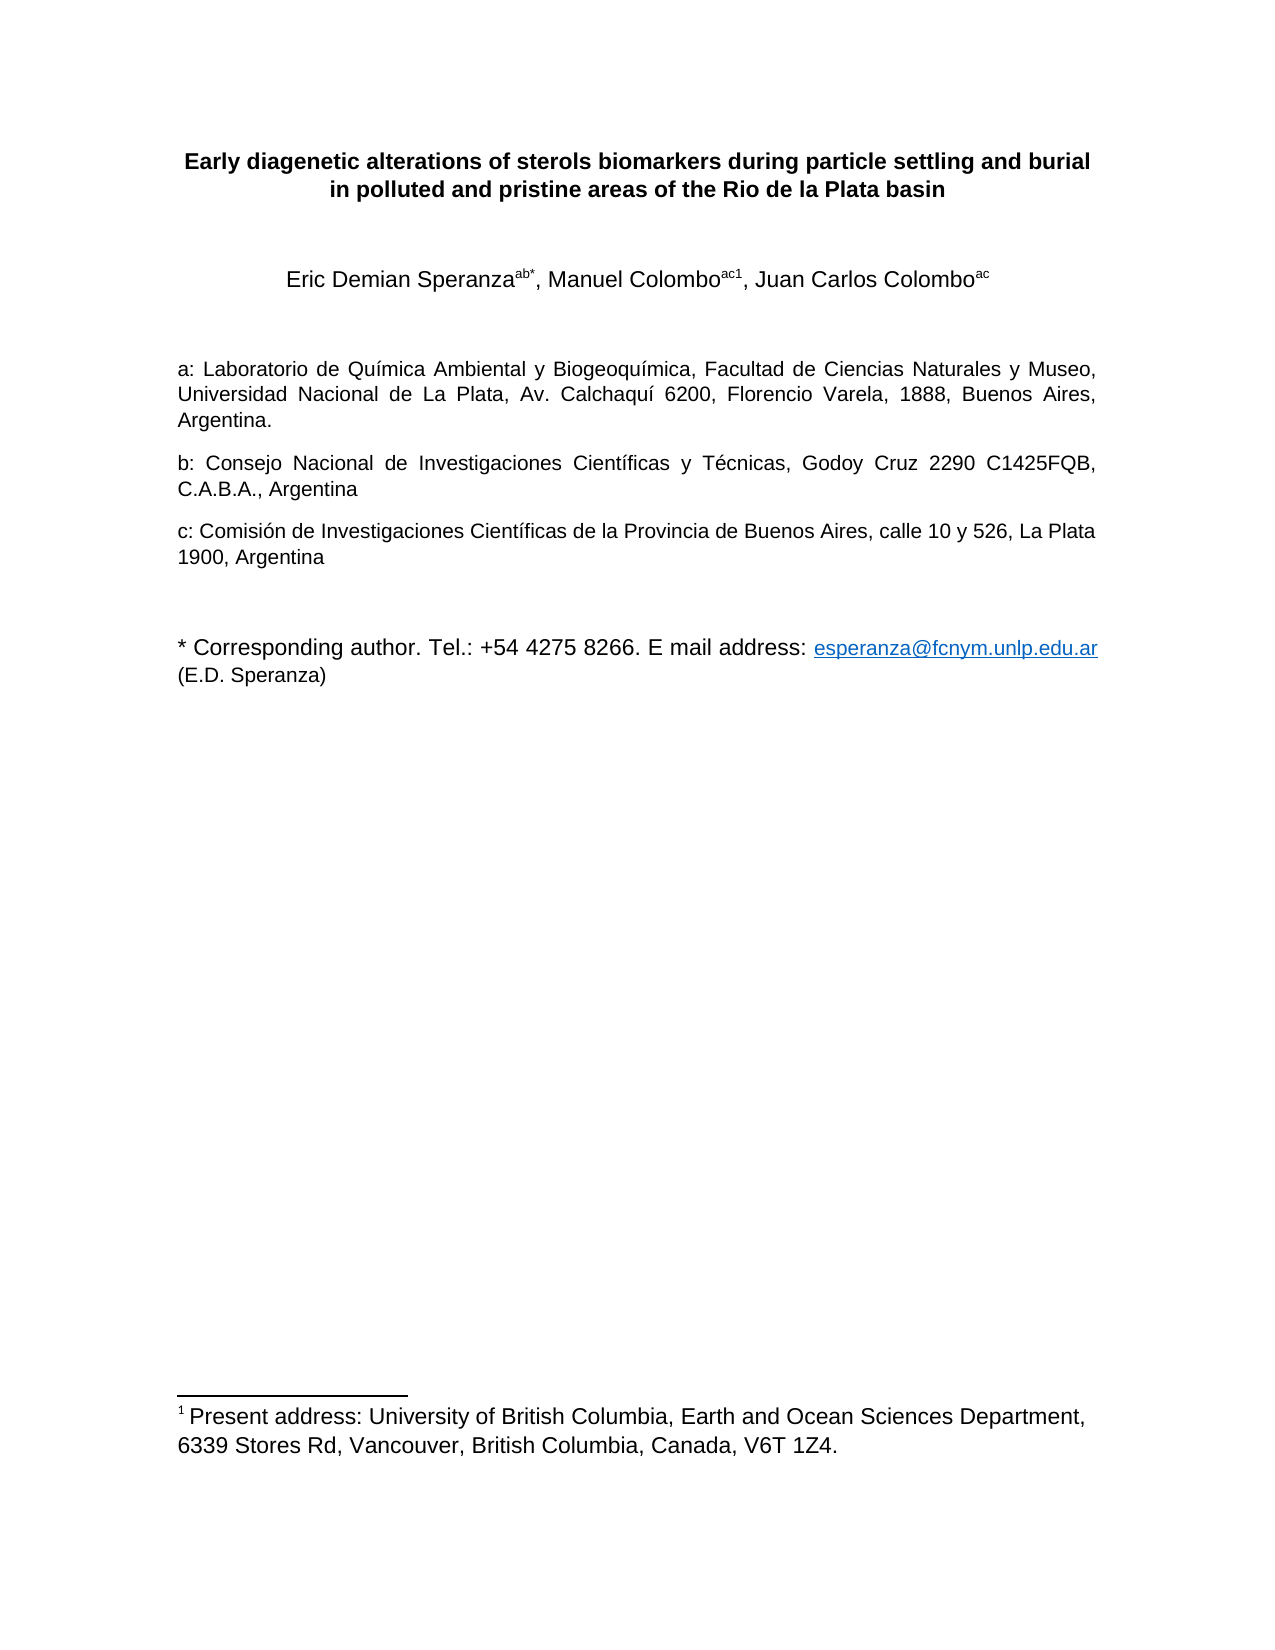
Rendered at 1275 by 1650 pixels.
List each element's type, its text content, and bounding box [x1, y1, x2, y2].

text * Corresponding author. Tel.: +54 4275 8266. E mail address: esperanza@fcnym.unlp.edu.ar (E.D. Speranza) [177, 634, 1098, 686]
text Eric Demian Speranzaab*, Manuel Colomboac, Juan Carlos Colomboac [177, 266, 1098, 293]
text Early diagenetic alterations of sterols biomarkers during particle settling and burial in polluted and pristine areas of the Rio de la Plata basin [177, 148, 1098, 202]
text b: Consejo Nacional de Investigaciones Científicas y Técnicas, Godoy Cruz 2290 C1425FQB, C.A.B.A., Argentina [177, 451, 1098, 500]
text a: Laboratorio de Química Ambiental y Biogeoquímica, Facultad de Ciencias Naturales y Museo, Universidad Nacional de La Plata, Av. Calchaquí 6200, Florencio Varela, 1888, Buenos Aires, Argentina. [177, 356, 1098, 432]
text c: Comisión de Investigaciones Científicas de la Provincia de Buenos Aires, calle 10 y 526, La Plata 1900, Argentina [177, 519, 1098, 569]
